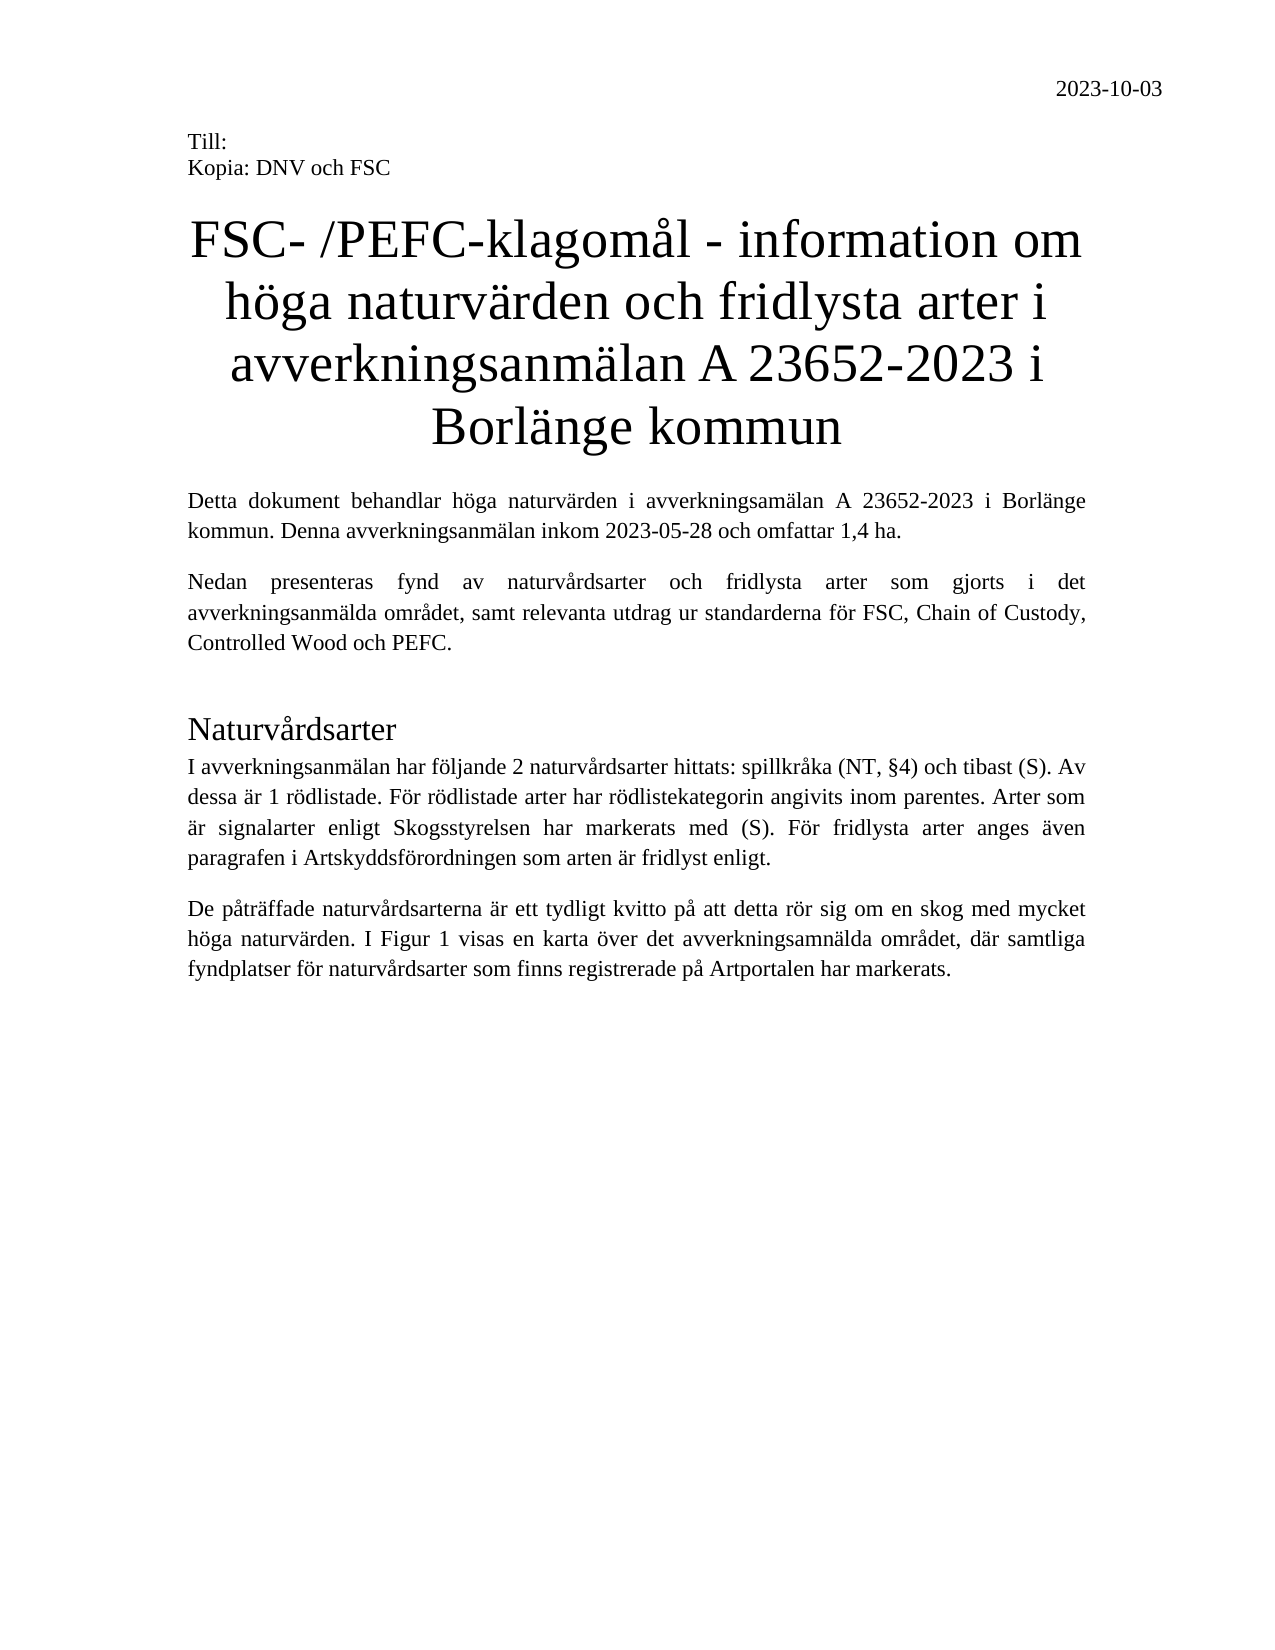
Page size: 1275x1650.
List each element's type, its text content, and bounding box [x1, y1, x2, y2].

title FSC- /PEFC-klagomål - information om höga naturvärden och fridlysta arter i avverkningsanmälan A 23652-2023 i Borlänge kommun [187, 207, 1087, 456]
text De påträffade naturvårdsarterna är ett tydligt kvitto på att detta rör sig om en skog med mycket höga naturvärden. I Figur 1 visas en karta över det avverkningsamnälda området, där samtliga fyndplatser för naturvårdsarter som finns registrerade på Artportalen har markerats. [187, 895, 1087, 982]
text I avverkningsanmälan har följande 2 naturvårdsarter hittats: spillkråka (NT, §4) och tibast (S). Av dessa är 1 rödlistade. För rödlistade arter har rödlistekategorin angivits inom parentes. Arter som är signalarter enligt Skogsstyrelsen har markerats med (S). För fridlysta arter anges även paragrafen i Artskyddsförordningen som arten är fridlyst enligt. [187, 753, 1087, 870]
text Nedan presenteras fynd av naturvårdsarter och fridlysta arter som gjorts i det avverkningsanmälda området, samt relevanta utdrag ur standarderna för FSC, Chain of Custody, Controlled Wood och PEFC. [187, 568, 1087, 655]
text Detta dokument behandlar höga naturvärden i avverkningsamälan A 23652-2023 i Borlänge kommun. Denna avverkningsanmälan inkom 2023-05-28 och omfattar 1,4 ha. [187, 487, 1087, 544]
subtitle Naturvårdsarter [187, 709, 1087, 747]
